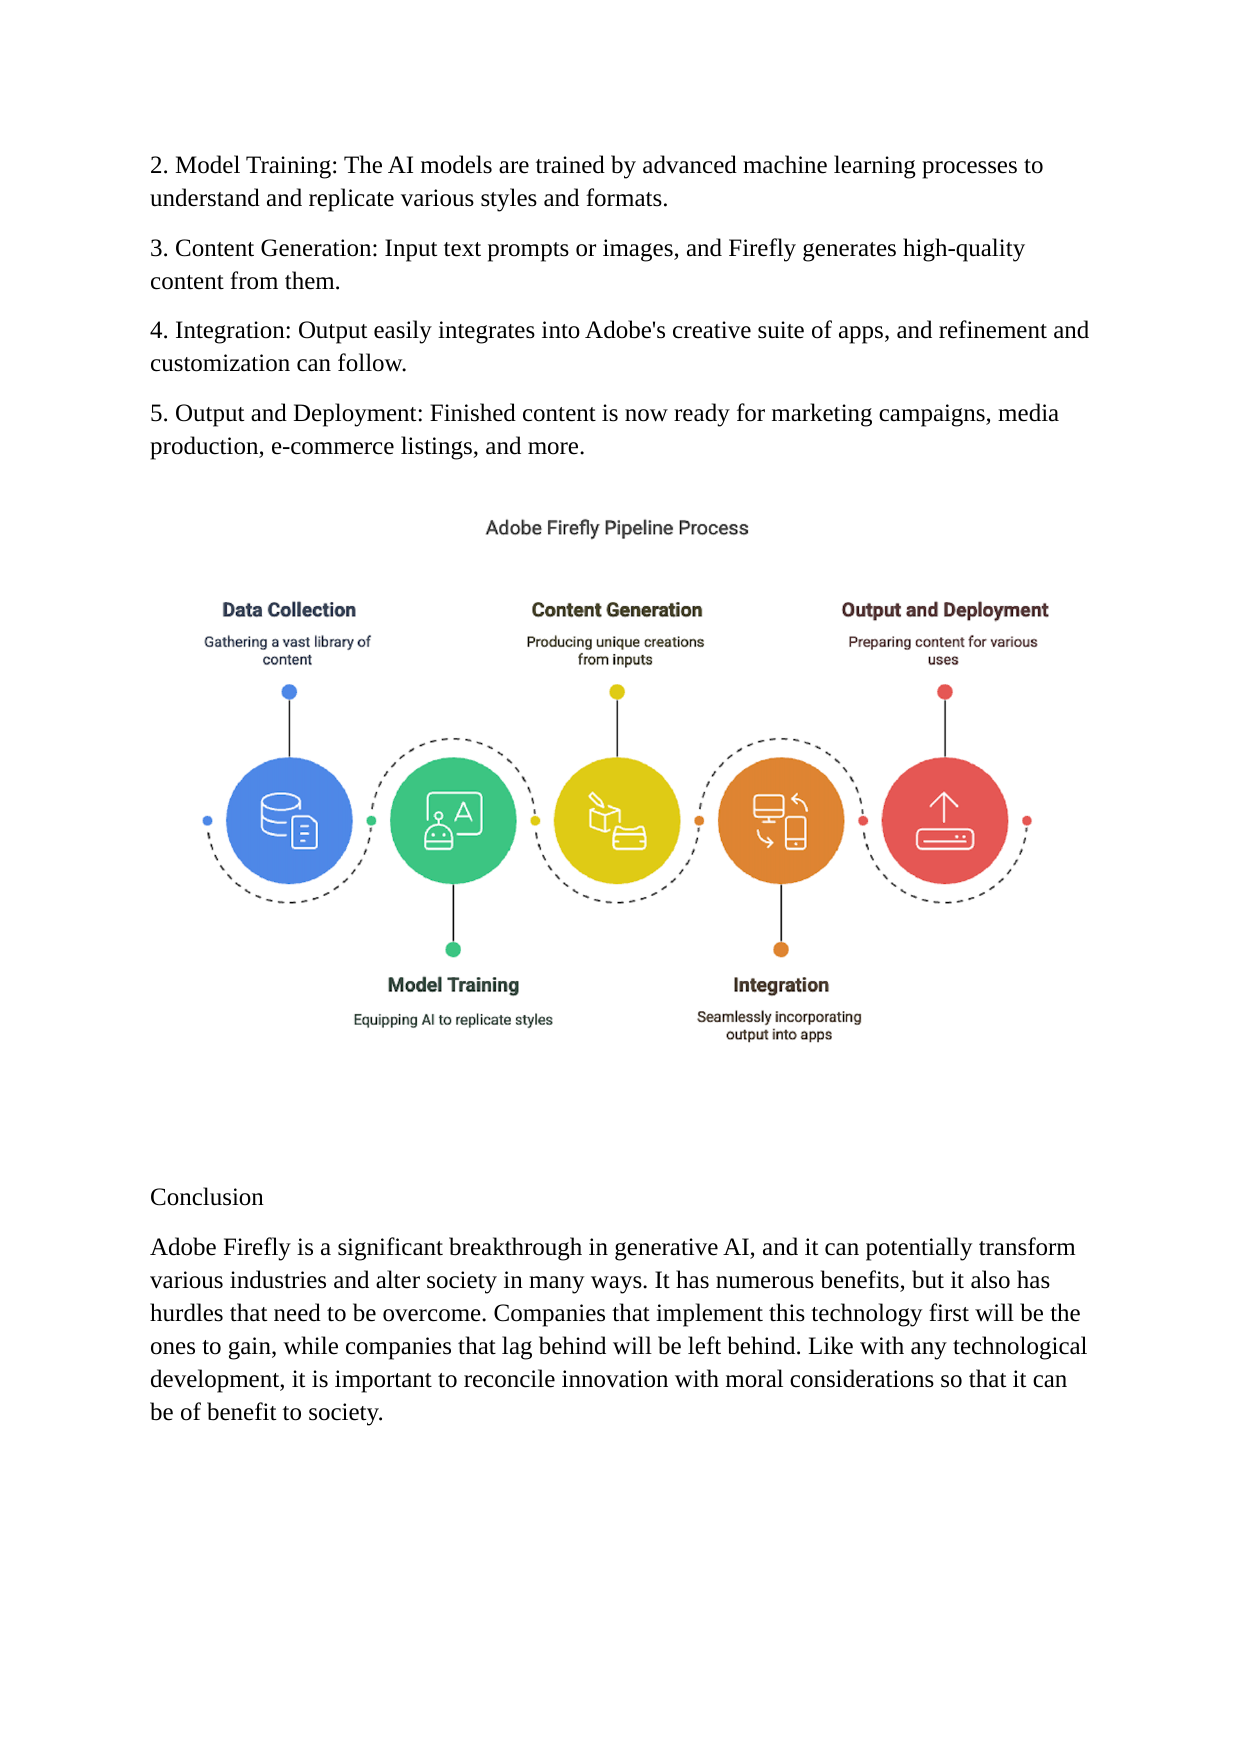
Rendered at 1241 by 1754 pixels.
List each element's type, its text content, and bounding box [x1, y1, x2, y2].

text 2. Model Training: The AI models are trained by advanced machine learning processes to understand and replicate various styles and formats. [150, 150, 1090, 212]
picture [150, 480, 1091, 1061]
text Conclusion [150, 1182, 1090, 1211]
text 4. Integration: Output easily integrates into Adobe's creative suite of apps, and refinement and customization can follow. [150, 315, 1090, 377]
text 5. Output and Deployment: Finished content is now ready for marketing campaigns, media production, e-commerce listings, and more. [150, 398, 1090, 460]
text Adobe Firefly is a significant breakthrough in generative AI, and it can potentially transform various industries and alter society in many ways. It has numerous benefits, but it also has hurdles that need to be overcome. Companies that implement this technology first will be the ones to gain, while companies that lag behind will be left behind. Like with any technological development, it is important to reconcile innovation with moral considerations so that it can be of benefit to society. [150, 1232, 1090, 1426]
text 3. Content Generation: Input text prompts or images, and Firefly generates high-quality content from them. [150, 233, 1090, 294]
